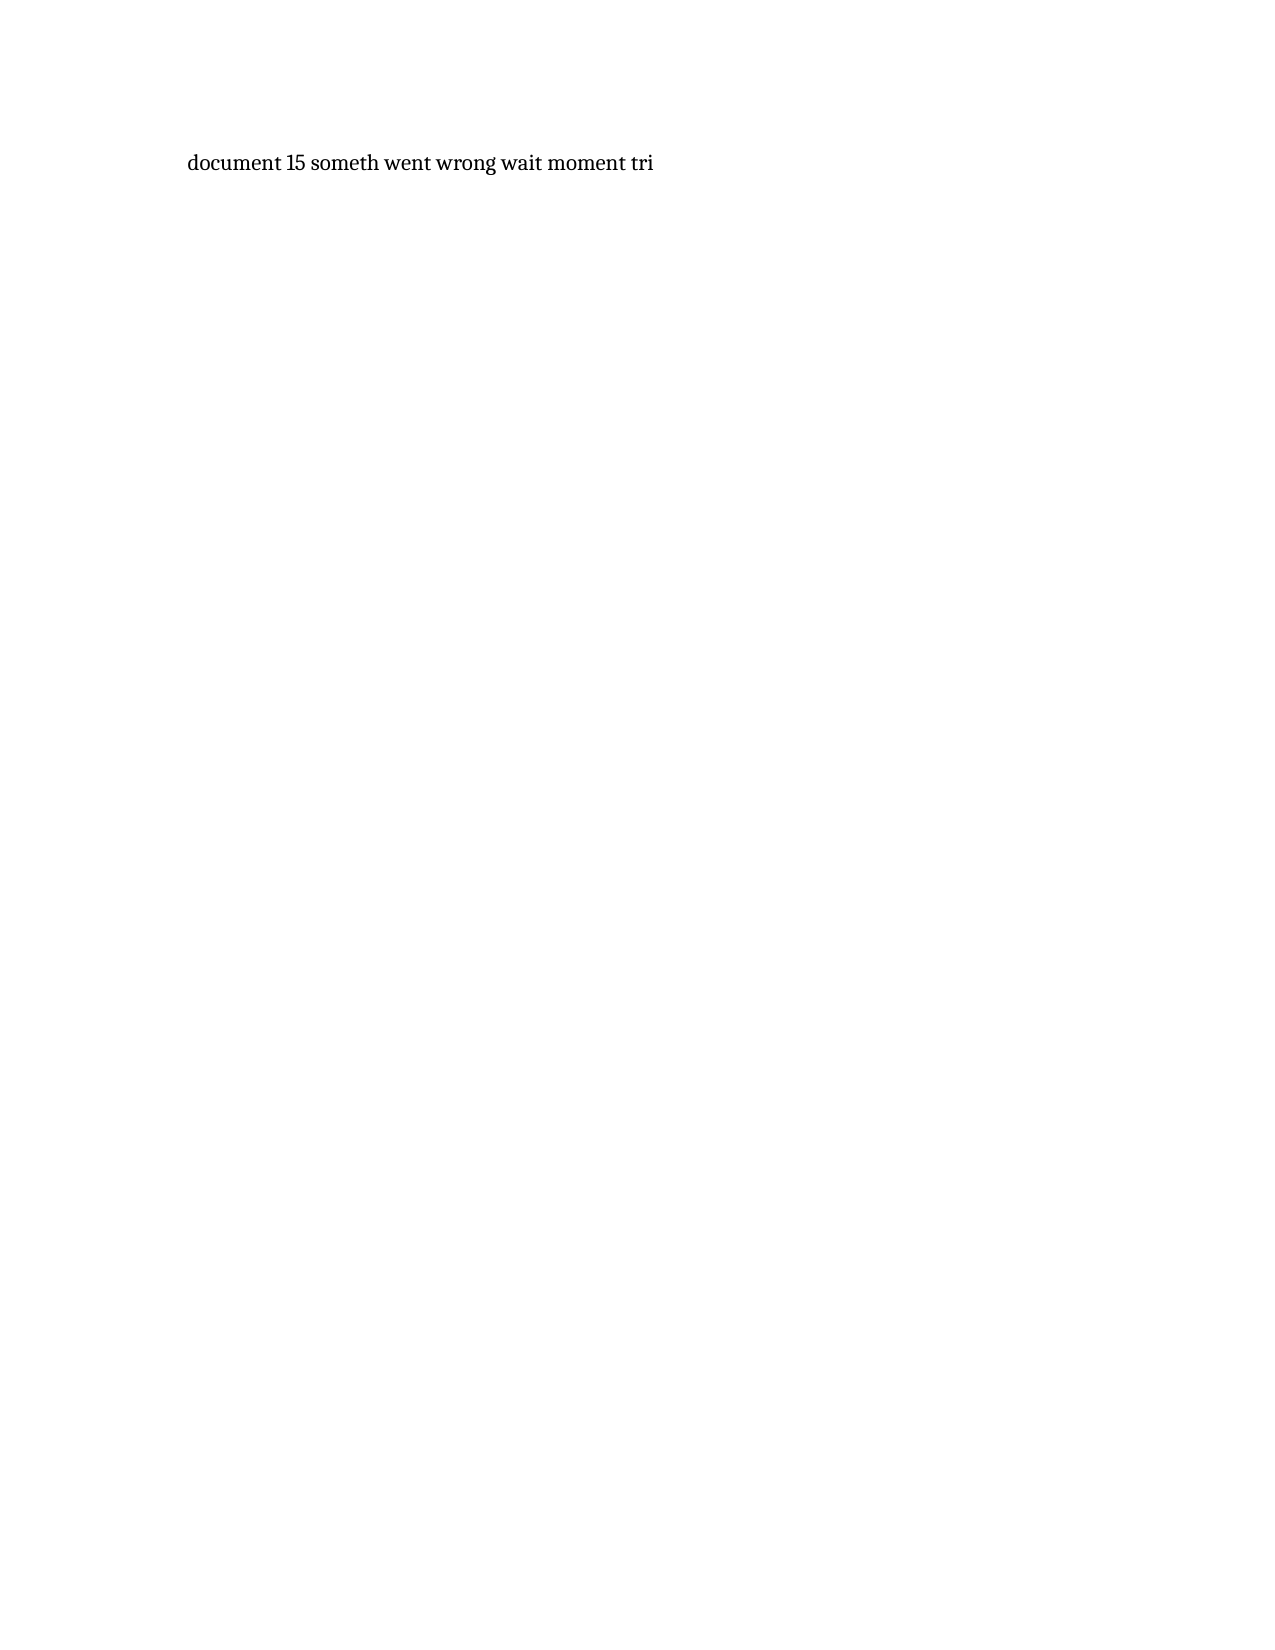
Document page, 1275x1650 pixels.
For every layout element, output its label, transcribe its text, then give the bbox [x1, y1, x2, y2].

text document 15 someth went wrong wait moment tri [187, 150, 1087, 176]
